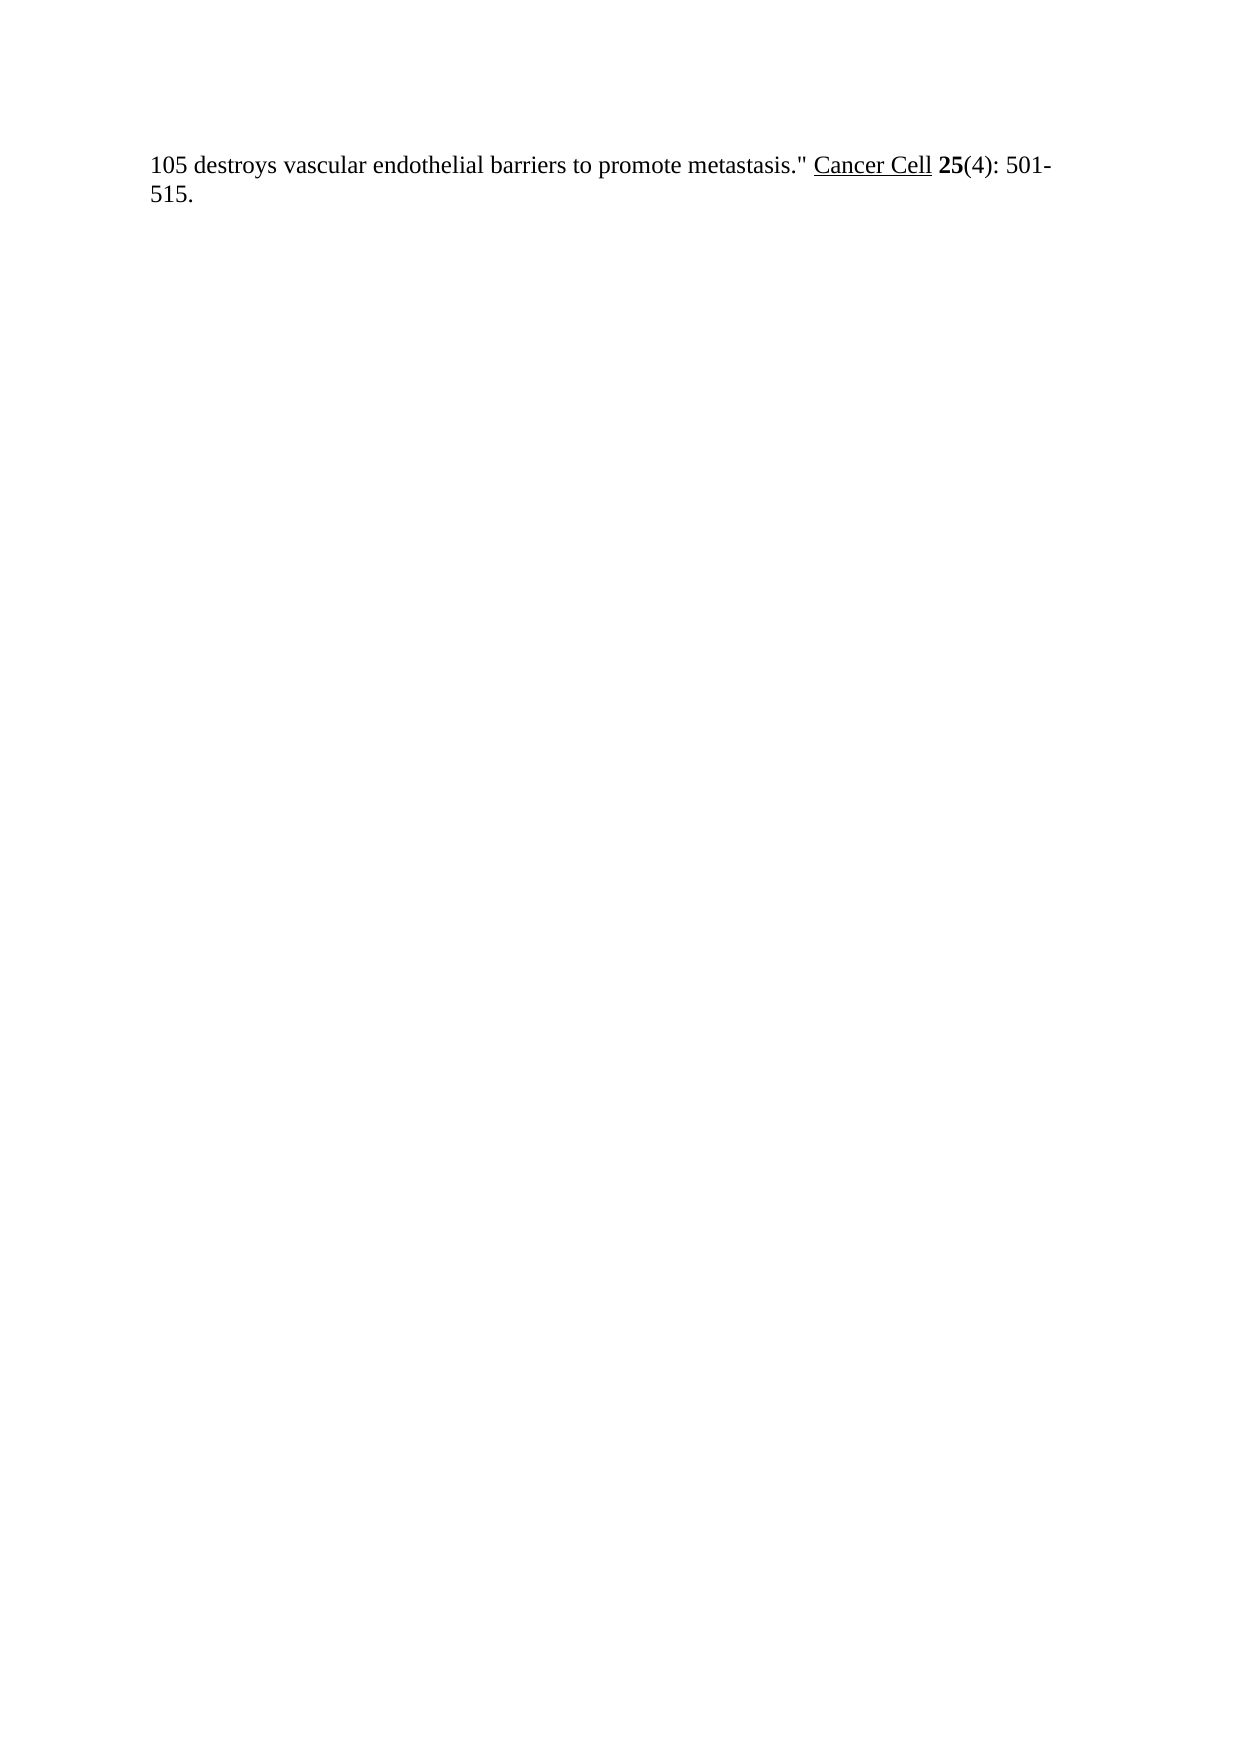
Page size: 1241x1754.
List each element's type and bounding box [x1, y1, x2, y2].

text [150, 150, 1090, 207]
